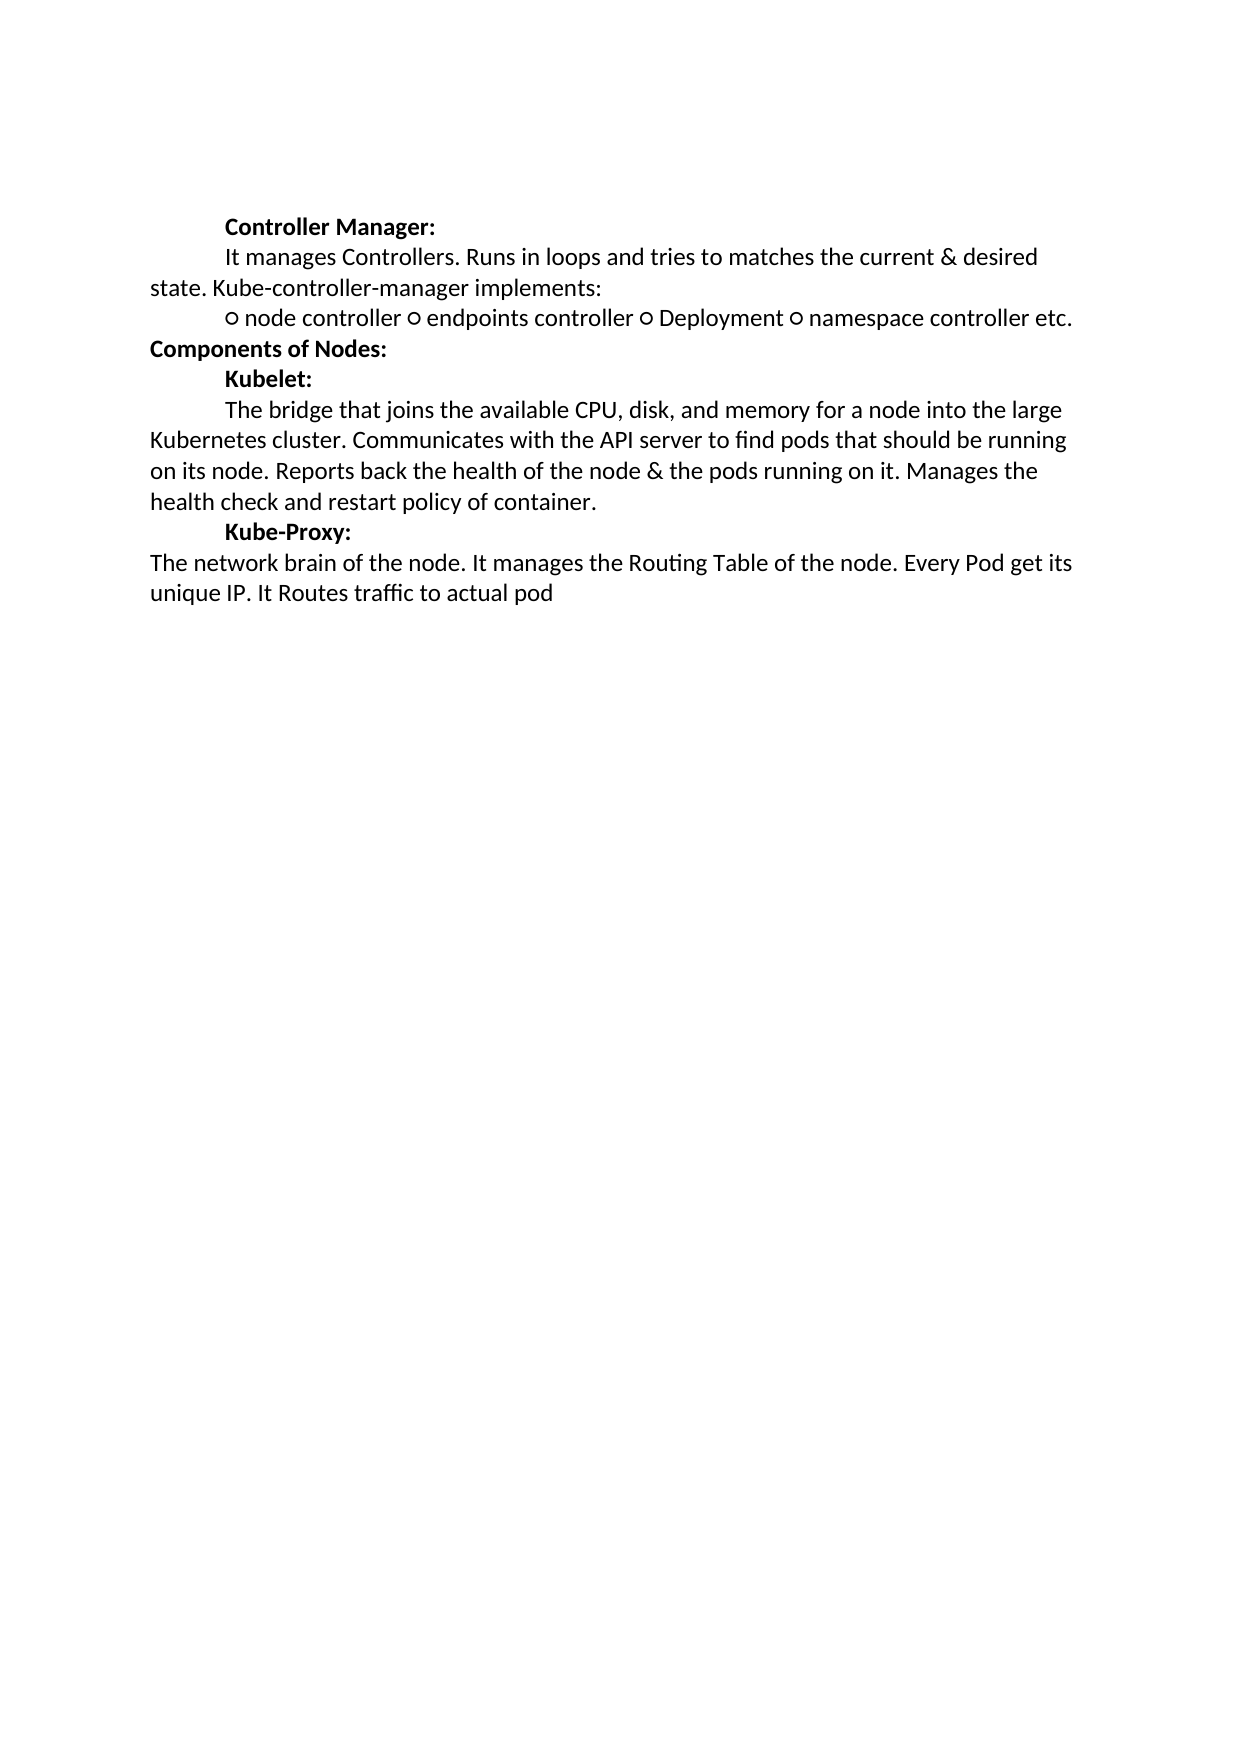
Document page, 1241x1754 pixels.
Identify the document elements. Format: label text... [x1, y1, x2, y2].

text Controller Manager: [150, 211, 1090, 242]
text ○ node controller ○ endpoints controller ○ Deployment ○ namespace controller etc. [150, 303, 1090, 333]
text The network brain of the node. It manages the Routing Table of the node. Every Pod get its unique IP. It Routes traﬃc to actual pod [150, 547, 1090, 608]
text It manages Controllers. Runs in loops and tries to matches the current & desired state. Kube-controller-manager implements: [150, 242, 1090, 303]
text Kubelet: [150, 364, 1090, 394]
text Kube-Proxy: [150, 516, 1090, 547]
text The bridge that joins the available CPU, disk, and memory for a node into the large Kubernetes cluster. Communicates with the API server to ﬁnd pods that should be running on its node. Reports back the health of the node & the pods running on it. Manages the health check and restart policy of container. [150, 394, 1090, 516]
text Components of Nodes: [150, 333, 1090, 364]
